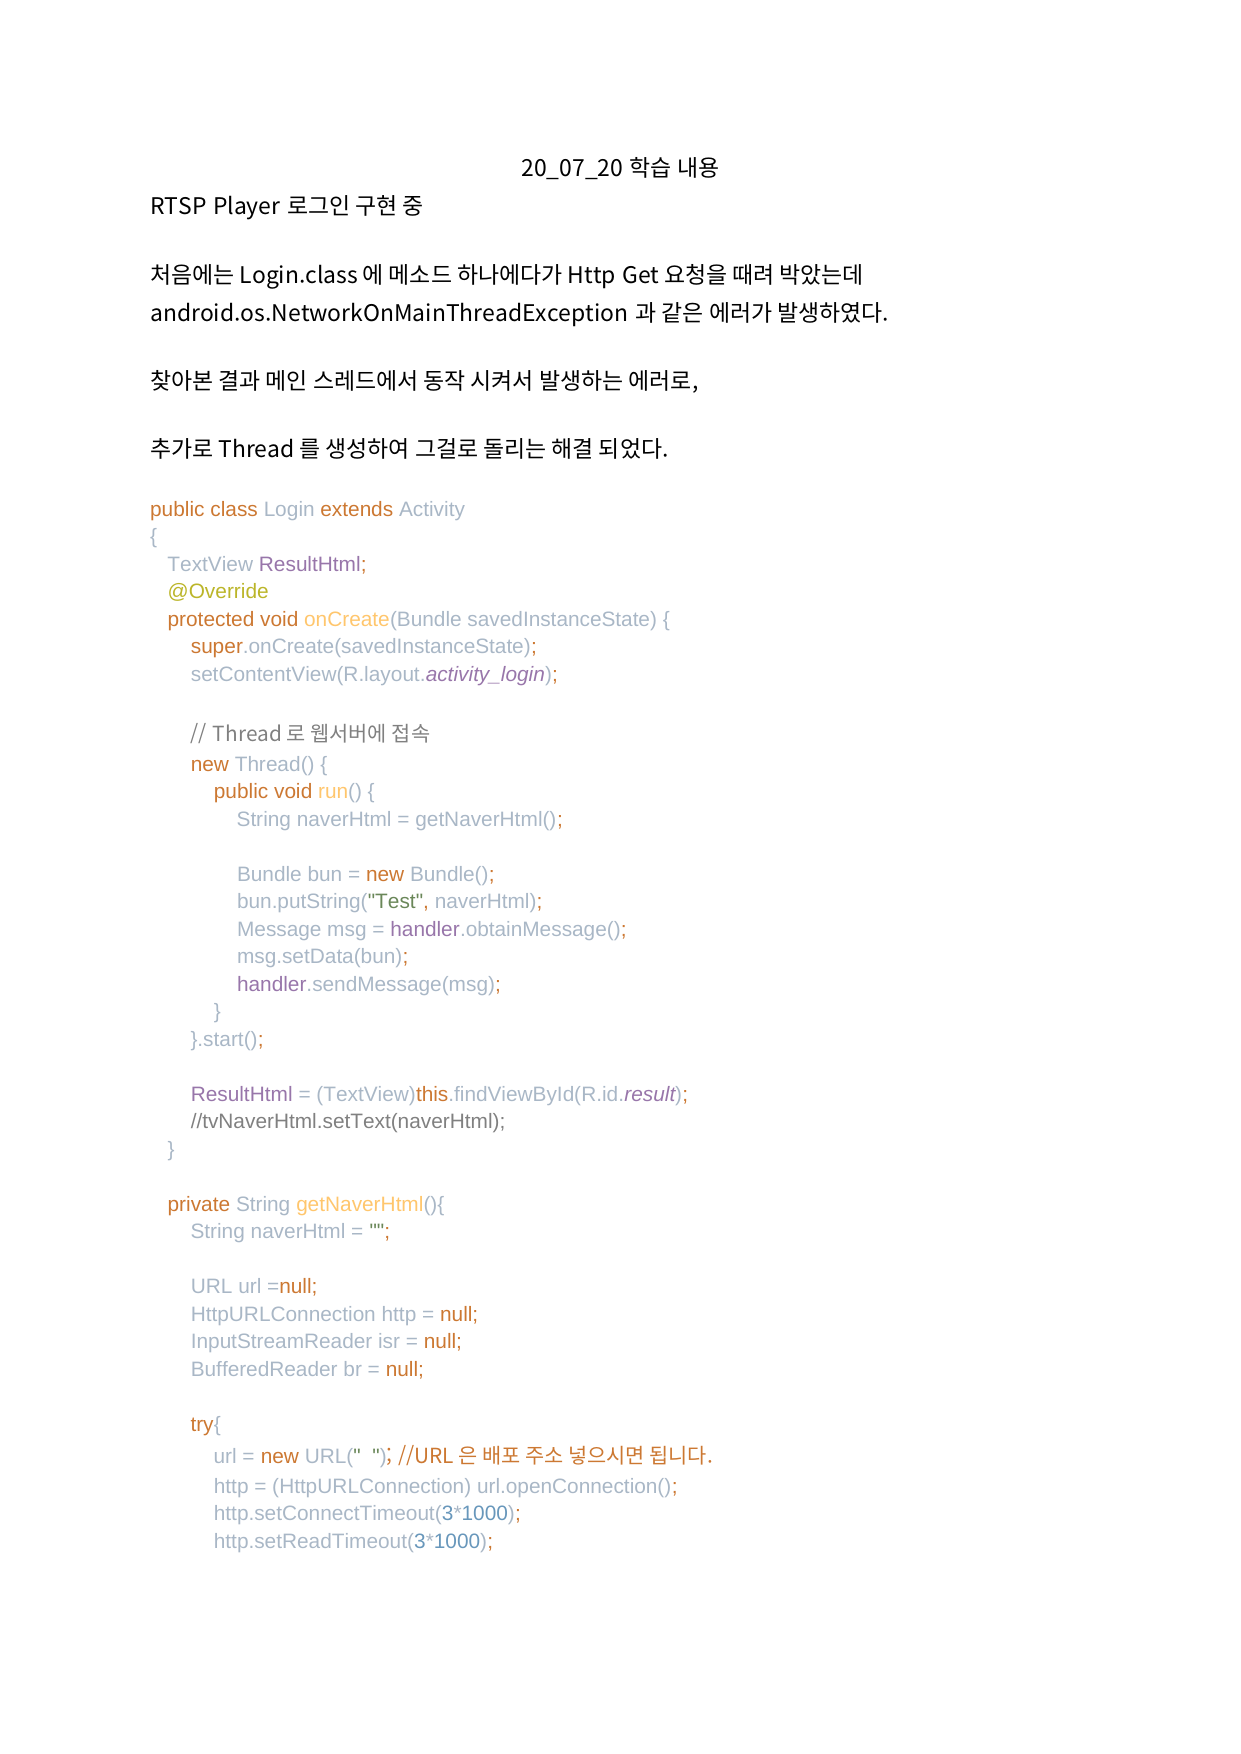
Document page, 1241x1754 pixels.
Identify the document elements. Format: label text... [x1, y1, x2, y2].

text android.os.NetworkOnMainThreadException 과 같은 에러가 발생하였다. [150, 294, 1090, 328]
text BufferedReader br = null; [150, 1357, 1090, 1381]
text String naverHtml = ""; [150, 1219, 1090, 1243]
text // Thread로 웹서버에 접속 [150, 717, 1090, 747]
text Message msg = handler.obtainMessage(); [150, 917, 1090, 941]
text try{ [150, 1412, 1090, 1436]
text http.setReadTimeout(3*1000); [150, 1529, 1090, 1553]
text msg.setData(bun); [150, 944, 1090, 968]
text String naverHtml = getNaverHtml(); [150, 807, 1090, 831]
text URL url =null; [150, 1274, 1090, 1298]
text http = (HttpURLConnection) url.openConnection(); [150, 1474, 1090, 1498]
text public class Login extends Activity [150, 497, 1090, 521]
text 처음에는 Login.class에 메소드 하나에다가 Http Get요청을 때려 박았는데 [150, 256, 1090, 290]
text @Override [150, 579, 1090, 603]
text } [150, 999, 1090, 1023]
text Bundle bun = new Bundle(); [150, 862, 1090, 886]
text http.setConnectTimeout(3*1000); [150, 1501, 1090, 1525]
text 20_07_20 학습 내용 [150, 150, 1090, 183]
text TextView ResultHtml; [150, 552, 1090, 576]
text } [150, 1137, 1090, 1161]
text { [150, 524, 1090, 548]
text 추가로 Thread를 생성하여 그걸로 돌리는 해결 되었다. [150, 431, 1090, 464]
text InputStreamReader isr = null; [150, 1329, 1090, 1353]
text //tvNaverHtml.setText(naverHtml); [150, 1109, 1090, 1133]
text bun.putString("Test", naverHtml); [150, 889, 1090, 913]
text new Thread() { [150, 752, 1090, 776]
text super.onCreate(savedInstanceState); [150, 634, 1090, 658]
text HttpURLConnection http = null; [150, 1302, 1090, 1326]
text 찾아본 결과 메인 스레드에서 동작 시켜서 발생하는 에러로, [150, 363, 1090, 396]
text setContentView(R.layout.activity_login); [150, 662, 1090, 686]
text }.start(); [150, 1027, 1090, 1051]
text public void run() { [150, 779, 1090, 803]
text handler.sendMessage(msg); [150, 972, 1090, 996]
text ResultHtml = (TextView)this.findViewById(R.id.result); [150, 1082, 1090, 1106]
text url = new URL(" "); //URL은 배포 주소 넣으시면 됩니다. [150, 1439, 1090, 1469]
text protected void onCreate(Bundle savedInstanceState) { [150, 607, 1090, 631]
text RTSP Player 로그인 구현 중 [150, 188, 1090, 221]
text private String getNaverHtml(){ [150, 1192, 1090, 1216]
